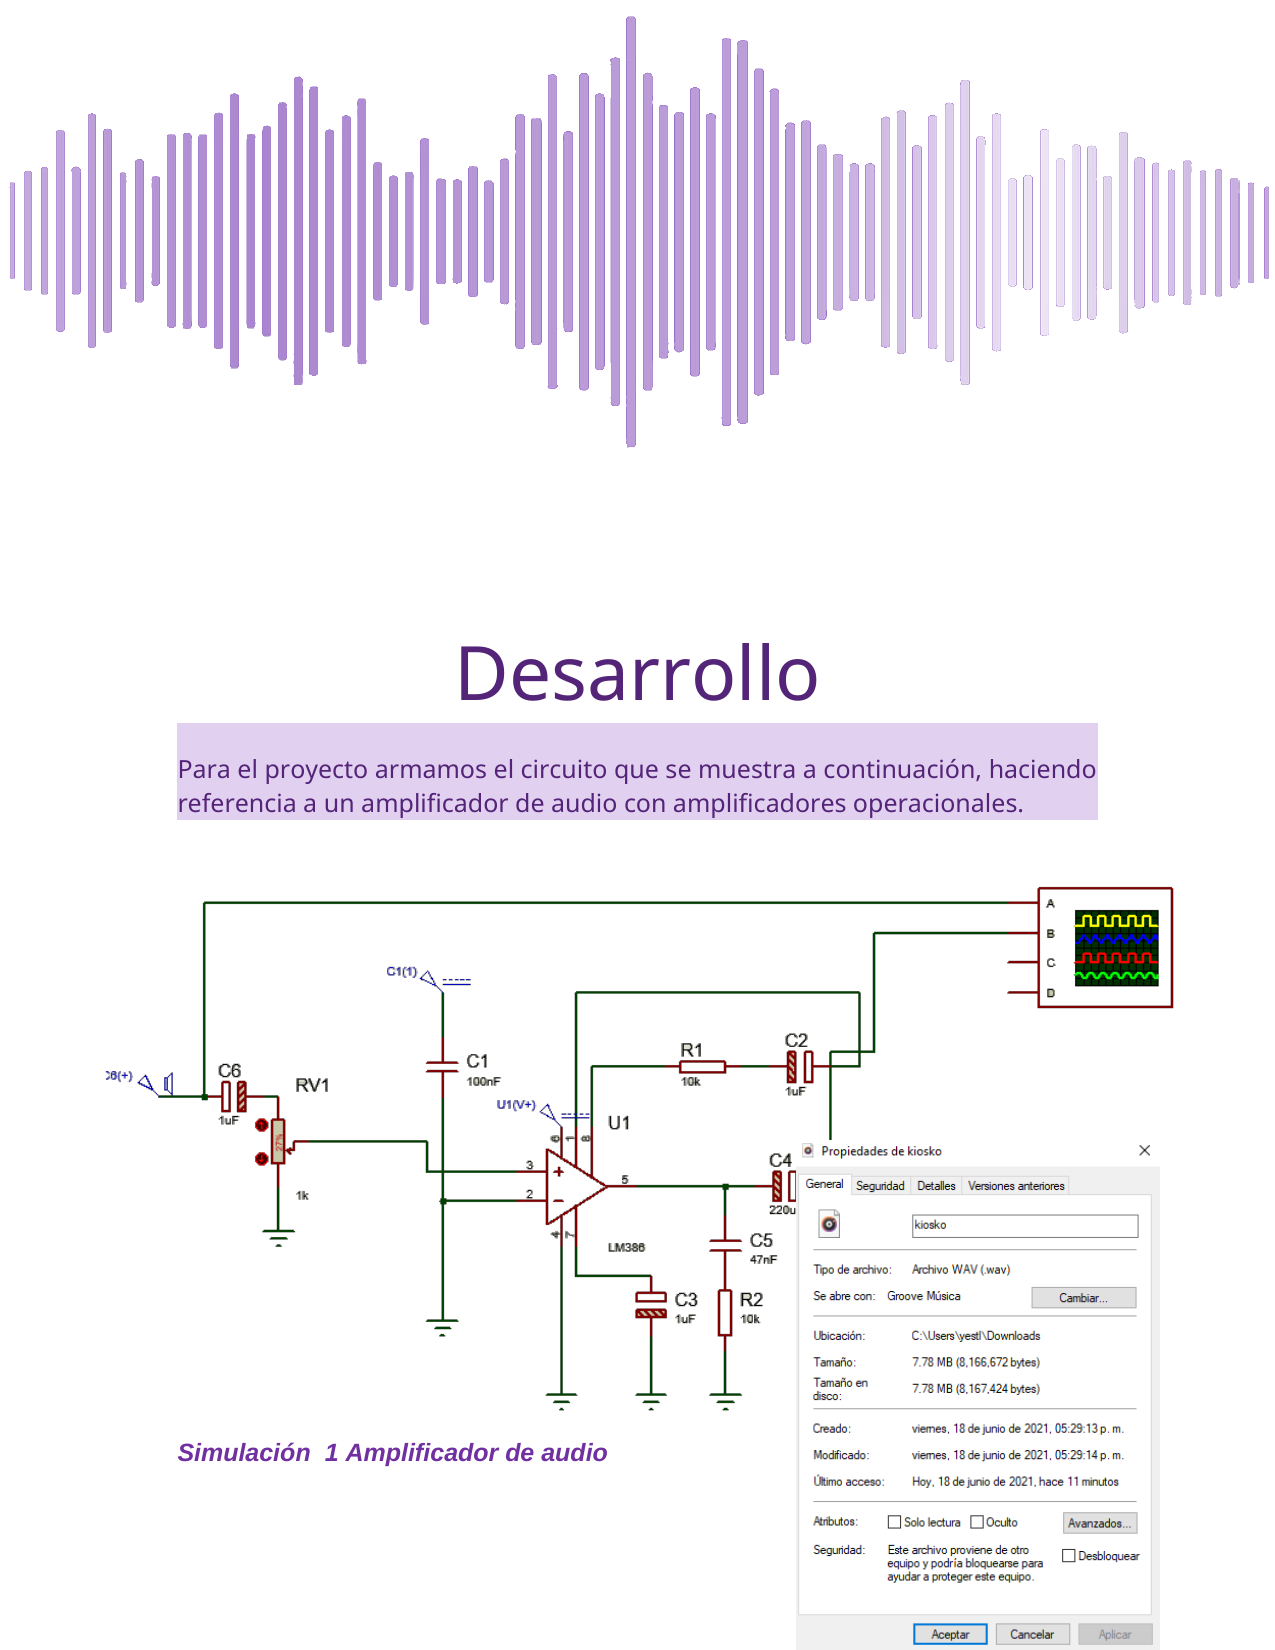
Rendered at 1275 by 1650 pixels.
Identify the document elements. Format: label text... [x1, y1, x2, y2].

subtitle Desarrollo [177, 621, 1098, 723]
text Simulación 1 Amplificador de audio [177, 1438, 796, 1467]
text Para el proyecto armamos el circuito que se muestra a continuación, haciendo referencia a un amplificador de audio con amplificadores operacionales. [177, 752, 1098, 820]
picture [105, 875, 1206, 1650]
